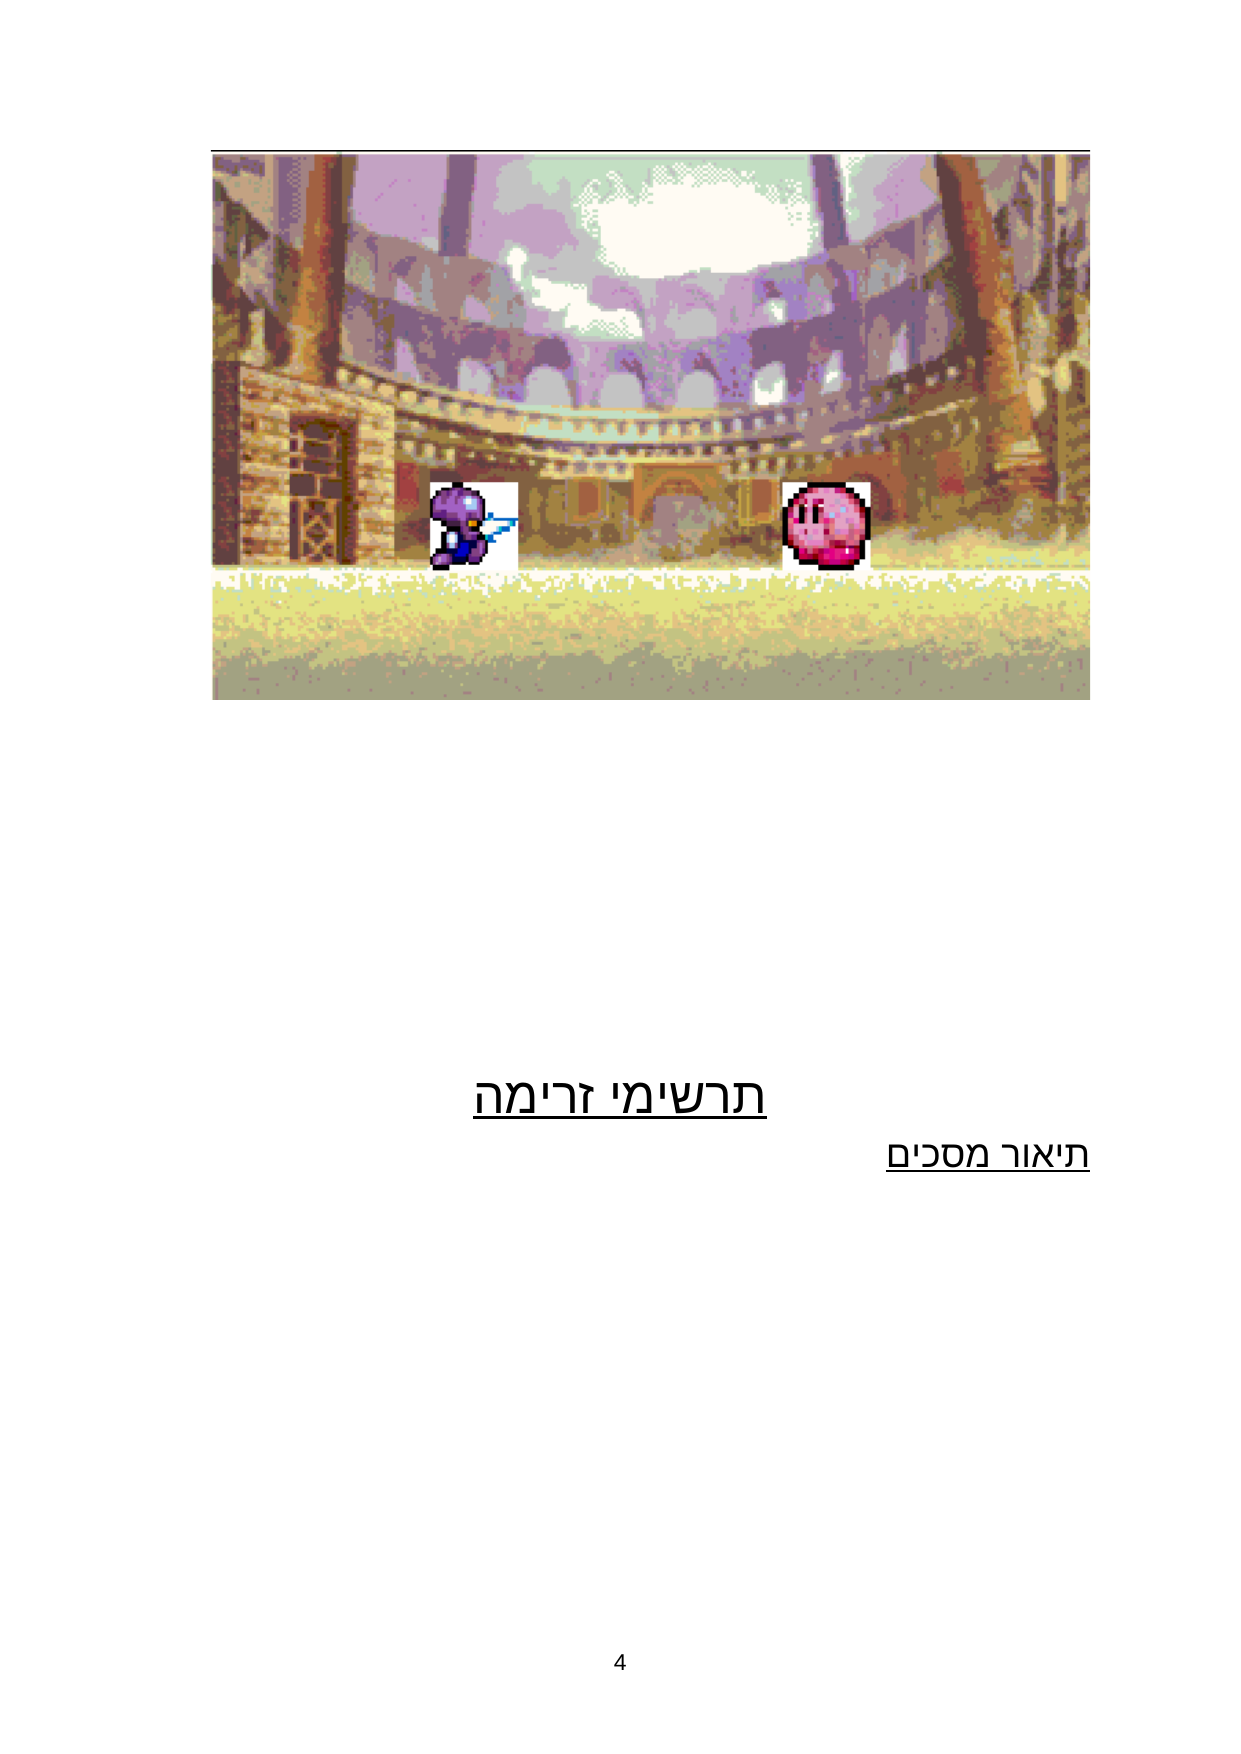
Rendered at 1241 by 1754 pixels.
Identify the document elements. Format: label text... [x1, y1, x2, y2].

text תיאור מסכים [150, 1132, 1090, 1176]
picture [210, 150, 1091, 700]
text תרשימי זרימה [150, 1066, 1090, 1124]
